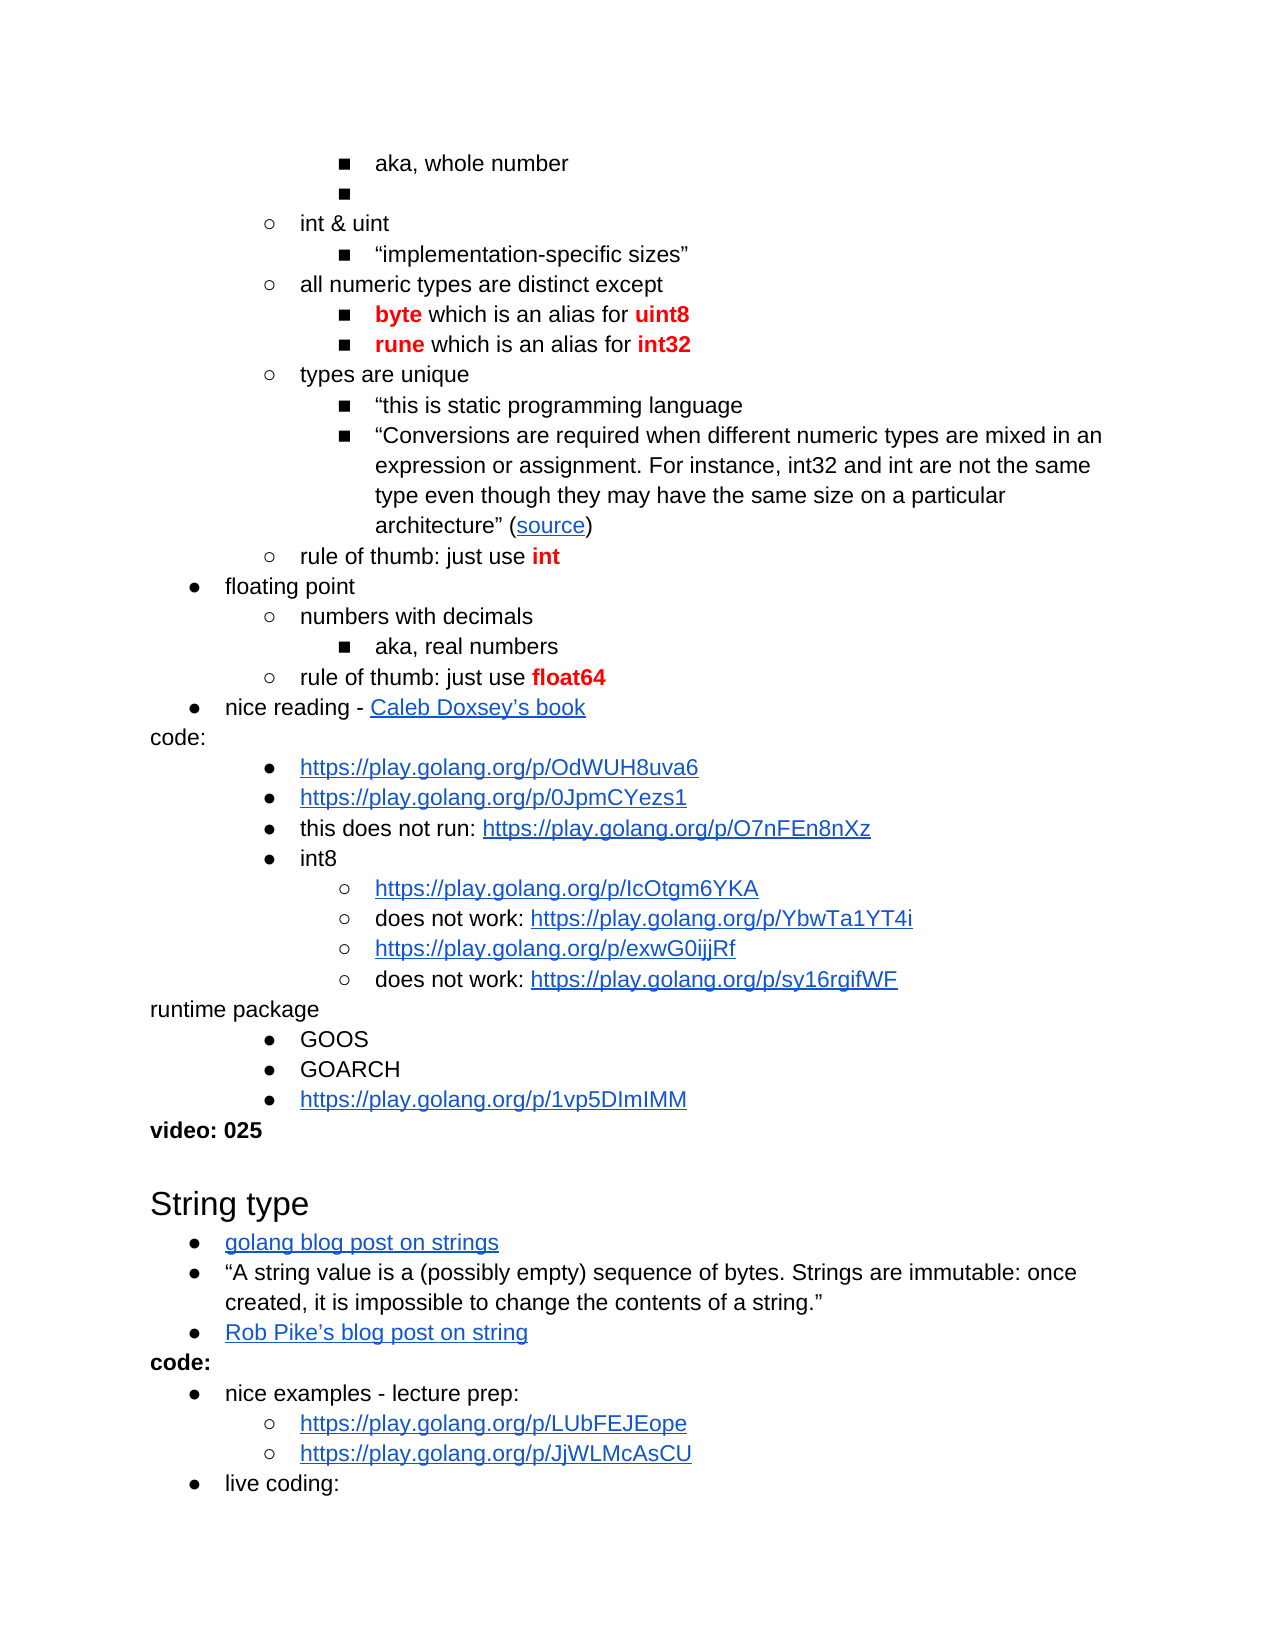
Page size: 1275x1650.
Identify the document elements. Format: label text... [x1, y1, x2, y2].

text video: 025 [150, 1117, 1125, 1143]
list all numeric types are distinct except [262, 271, 1125, 297]
list https://play.golang.org/p/0JpmCYezs1 [262, 784, 1125, 811]
list GOOS [262, 1026, 1125, 1052]
list aka, real numbers [337, 633, 1125, 660]
list rule of thumb: just use int [262, 543, 1125, 569]
list “this is static programming language [337, 392, 1125, 418]
list nice reading - Caleb Doxsey’s book [187, 694, 1125, 720]
list https://play.golang.org/p/JjWLMcAsCU [262, 1440, 1125, 1466]
list live coding: [187, 1470, 1125, 1497]
subtitle String type [150, 1184, 1125, 1223]
list types are unique [262, 361, 1125, 388]
list nice examples - lecture prep: [187, 1379, 1125, 1406]
list this does not run: https://play.golang.org/p/O7nFEn8nXz [262, 814, 1125, 841]
list int8 [262, 845, 1125, 871]
list byte which is an alias for uint8 [337, 301, 1125, 327]
list numbers with decimals [262, 603, 1125, 629]
list https://play.golang.org/p/1vp5DImIMM [262, 1086, 1125, 1113]
list https://play.golang.org/p/exwG0ijjRf [337, 935, 1125, 962]
list Rob Pike’s blog post on string [187, 1319, 1125, 1346]
list https://play.golang.org/p/OdWUH8uva6 [262, 754, 1125, 781]
list aka, whole number [337, 150, 1125, 176]
list does not work: https://play.golang.org/p/YbwTa1YT4i [337, 905, 1125, 932]
list floating point [187, 573, 1125, 599]
list does not work: https://play.golang.org/p/sy16rgifWF [337, 966, 1125, 992]
text runtime package [150, 996, 1125, 1022]
list rune which is an alias for int32 [337, 331, 1125, 358]
list https://play.golang.org/p/LUbFEJEope [262, 1410, 1125, 1436]
list rule of thumb: just use float64 [262, 663, 1125, 690]
list golang blog post on strings [187, 1228, 1125, 1255]
list int & uint [262, 210, 1125, 237]
list “A string value is a (possibly empty) sequence of bytes. Strings are immutable: once created, it is impossible to change the contents of a string.” [187, 1259, 1125, 1315]
list “implementation-specific sizes” [337, 241, 1125, 267]
list GOARCH [262, 1056, 1125, 1083]
text code: [150, 1349, 1125, 1376]
list https://play.golang.org/p/IcOtgm6YKA [337, 875, 1125, 901]
text code: [150, 724, 1125, 750]
list “Conversions are required when different numeric types are mixed in an expression or assignment. For instance, int32 and int are not the same type even though they may have the same size on a particular architecture” (source) [337, 422, 1125, 539]
